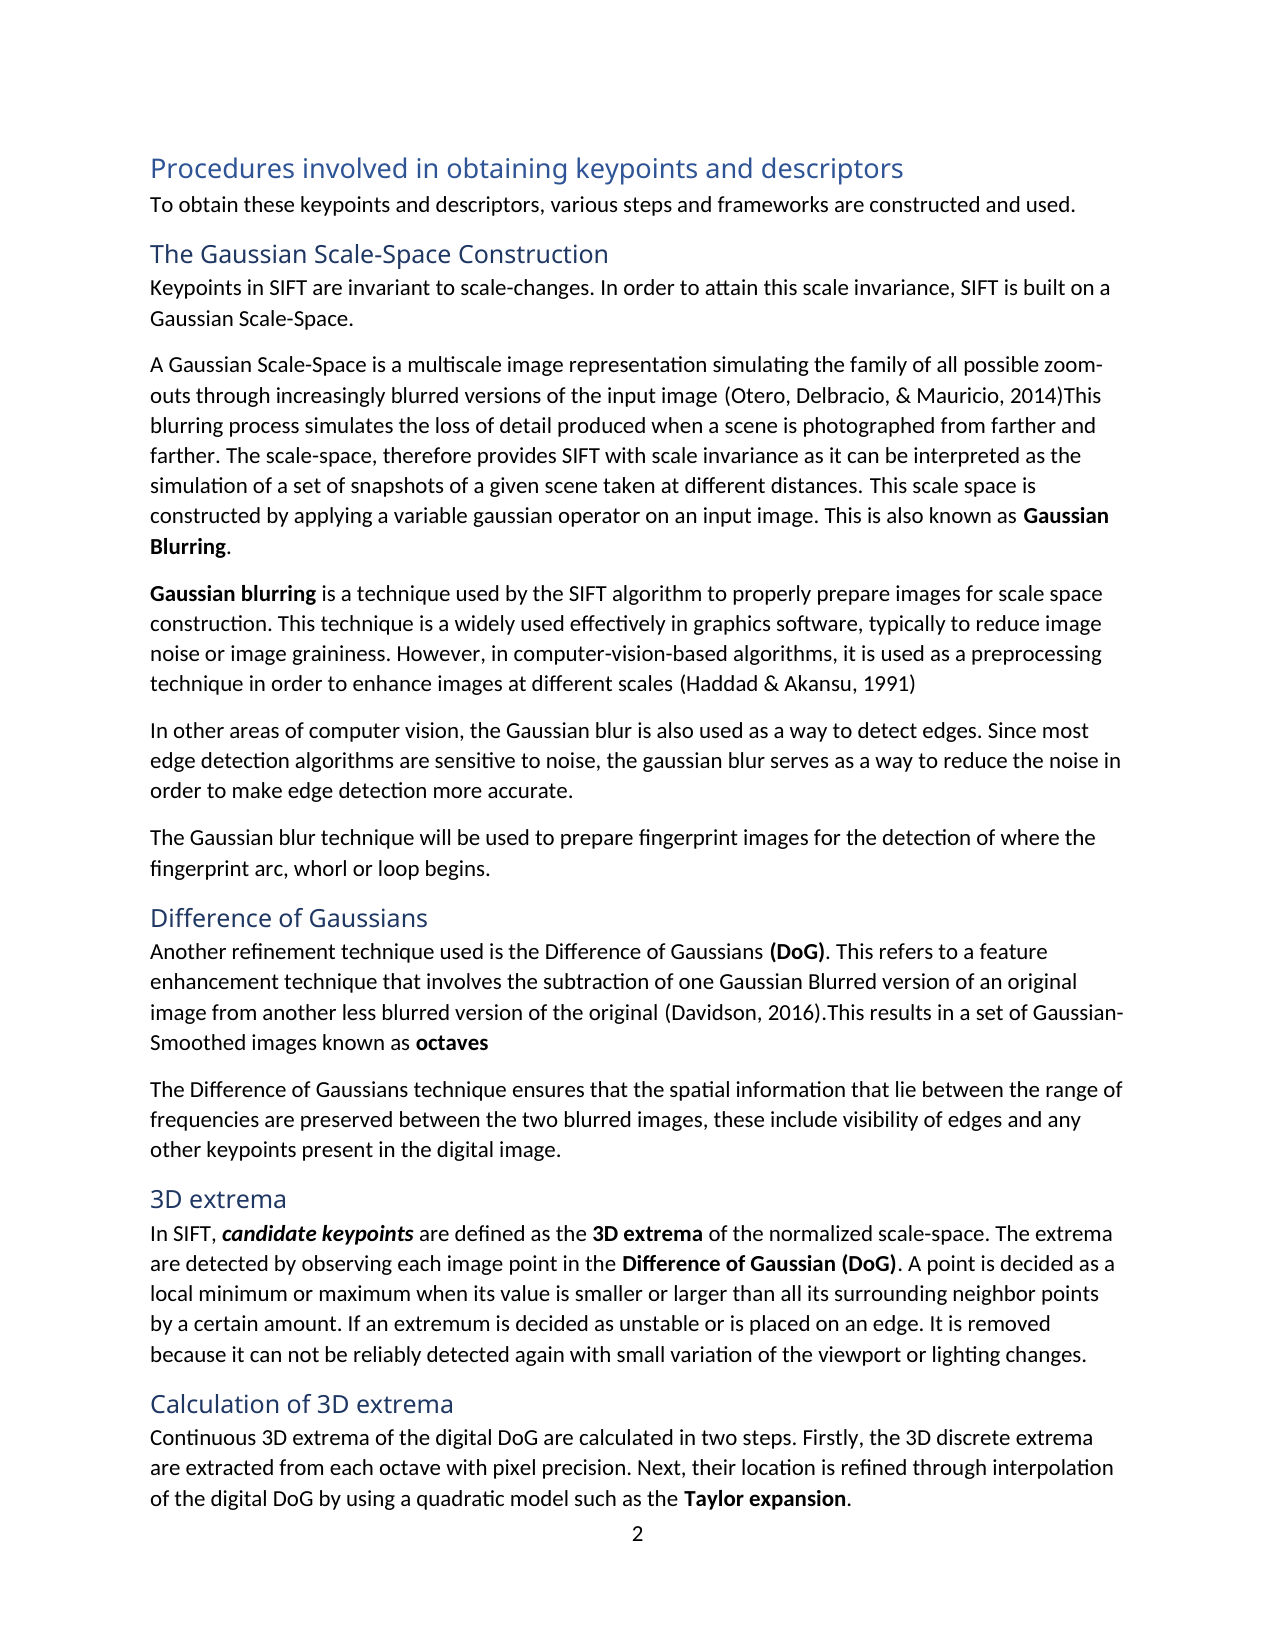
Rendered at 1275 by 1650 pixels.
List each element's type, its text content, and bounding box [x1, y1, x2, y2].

text Gaussian blurring is a technique used by the SIFT algorithm to properly prepare images for scale space construction. This technique is a widely used effectively in graphics software, typically to reduce image noise or image graininess. However, in computer-vision-based algorithms, it is used as a preprocessing technique in order to enhance images at different scales [150, 579, 1125, 697]
text In other areas of computer vision, the Gaussian blur is also used as a way to detect edges. Since most edge detection algorithms are sensitive to noise, the gaussian blur serves as a way to reduce the noise in order to make edge detection more accurate. [150, 716, 1125, 804]
subtitle Calculation of 3D extrema [150, 1387, 1125, 1421]
subtitle The Gaussian Scale-Space Construction [150, 237, 1125, 271]
text Another refinement technique used is the Difference of Gaussians (DoG). This refers to a feature enhancement technique that involves the subtraction of one Gaussian Blurred version of an original image from another less blurred version of the original .This results in a set of Gaussian-Smoothed images known as octaves [150, 937, 1125, 1056]
subtitle Difference of Gaussians [150, 901, 1125, 934]
text The Gaussian blur technique will be used to prepare fingerprint images for the detection of where the fingerprint arc, whorl or loop begins. [150, 823, 1125, 882]
subtitle 3D extrema [150, 1182, 1125, 1216]
text Keypoints in SIFT are invariant to scale-changes. In order to attain this scale invariance, SIFT is built on a Gaussian Scale-Space. [150, 273, 1125, 332]
text Continuous 3D extrema of the digital DoG are calculated in two steps. Firstly, the 3D discrete extrema are extracted from each octave with pixel precision. Next, their location is refined through interpolation of the digital DoG by using a quadratic model such as the Taylor expansion. [150, 1423, 1125, 1512]
text The Difference of Gaussians technique ensures that the spatial information that lie between the range of frequencies are preserved between the two blurred images, these include visibility of edges and any other keypoints present in the digital image. [150, 1075, 1125, 1163]
text To obtain these keypoints and descriptors, various steps and frameworks are constructed and used. [150, 190, 1125, 218]
subtitle Procedures involved in obtaining keypoints and descriptors [150, 150, 1125, 187]
text A Gaussian Scale-Space is a multiscale image representation simulating the family of all possible zoom-outs through increasingly blurred versions of the input image This blurring process simulates the loss of detail produced when a scene is photographed from farther and farther. The scale-space, therefore provides SIFT with scale invariance as it can be interpreted as the simulation of a set of snapshots of a given scene taken at different distances. This scale space is constructed by applying a variable gaussian operator on an input image. This is also known as Gaussian Blurring. [150, 351, 1125, 560]
text In SIFT, candidate keypoints are defined as the 3D extrema of the normalized scale-space. The extrema are detected by observing each image point in the Difference of Gaussian (DoG). A point is decided as a local minimum or maximum when its value is smaller or larger than all its surrounding neighbor points by a certain amount. If an extremum is decided as unstable or is placed on an edge. It is removed because it can not be reliably detected again with small variation of the viewport or lighting changes. [150, 1219, 1125, 1368]
